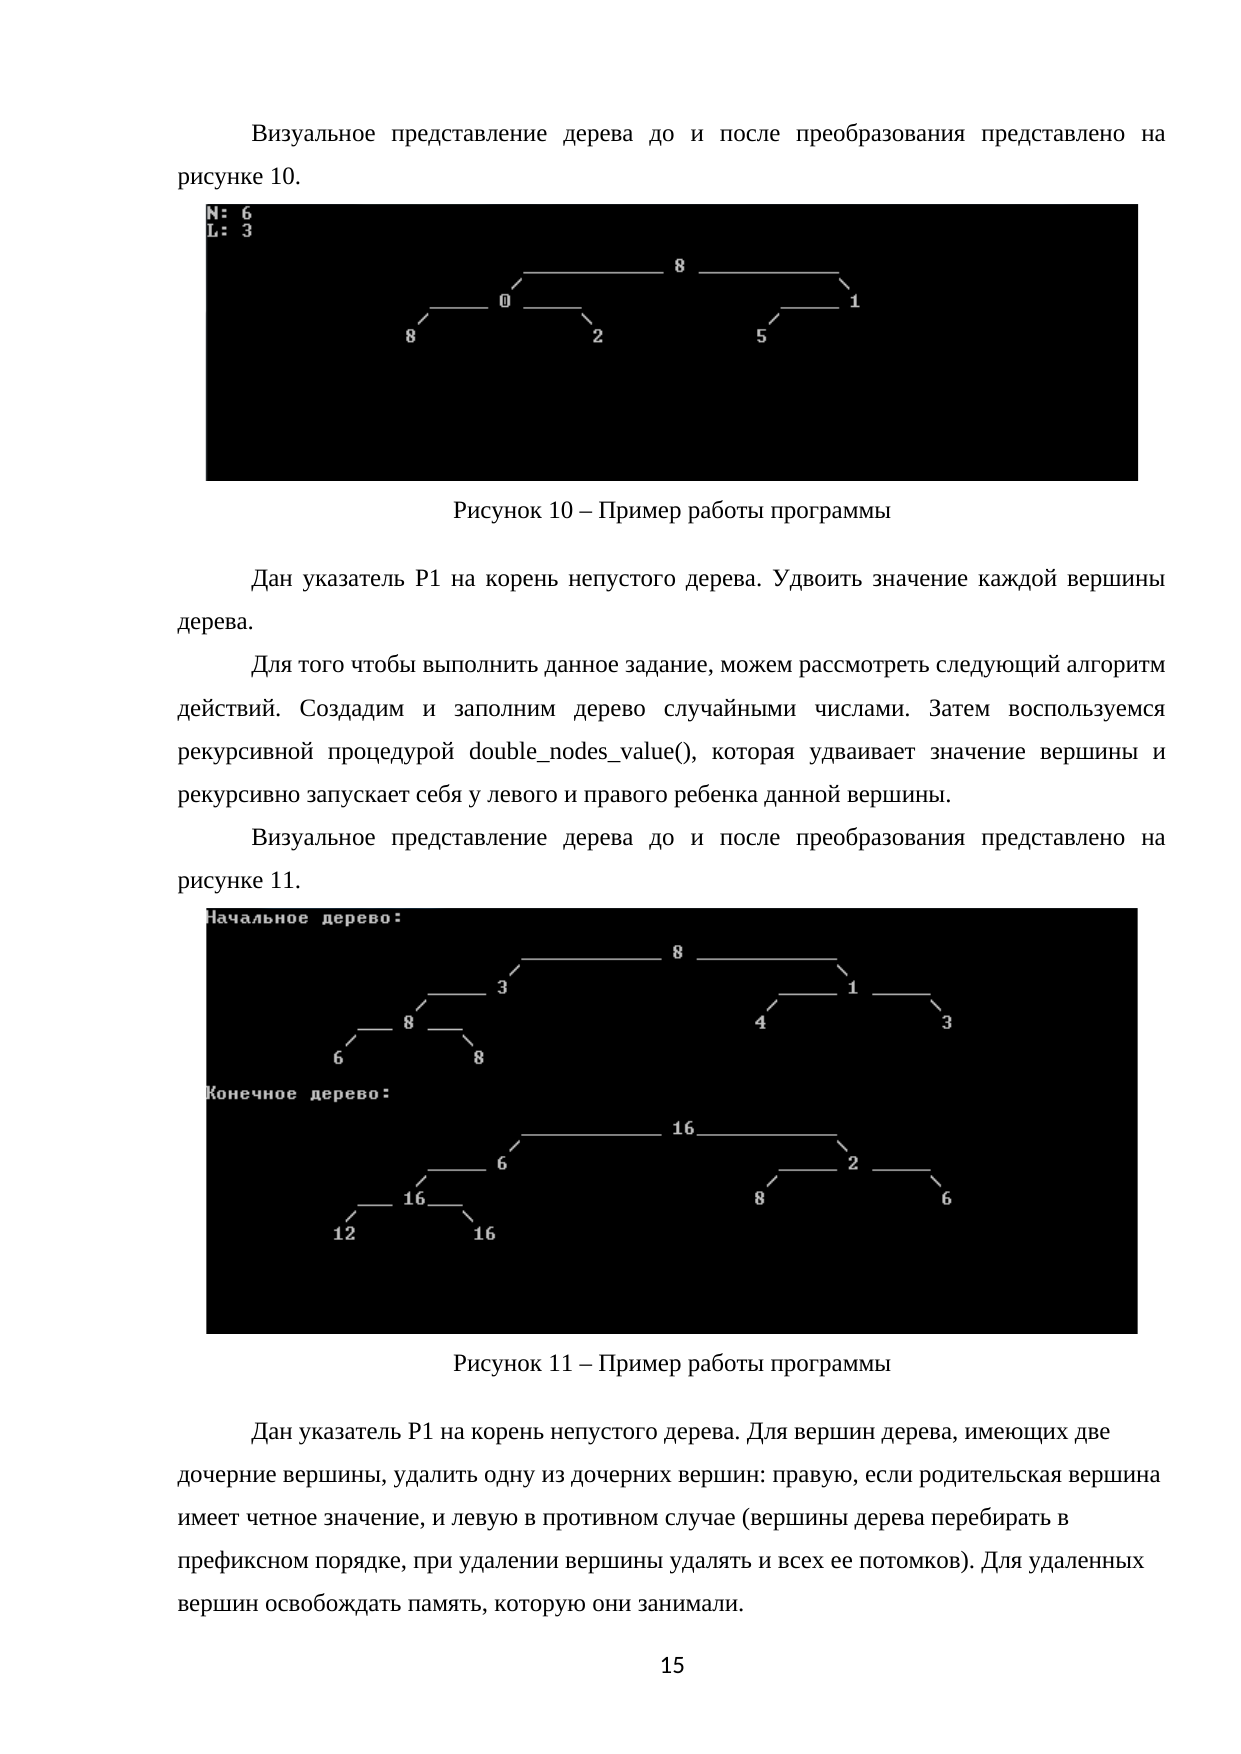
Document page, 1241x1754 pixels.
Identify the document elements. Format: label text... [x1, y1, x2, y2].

text Визуальное представление дерева до и после преобразования представлено на рисунке 10. [177, 118, 1167, 190]
picture [205, 204, 1139, 481]
text Дан указатель P1 на корень непустого дерева. Удвоить значение каждой вершины дерева. [177, 563, 1167, 635]
text Дан указатель P1 на корень непустого дерева. Для вершин дерева, имеющих две дочерние вершины, удалить одну из дочерних вершин: правую, если родительская вершина имеет четное значение, и левую в противном случае (вершины дерева перебирать в префиксном порядке, при удалении вершины удалять и всех ее потомков). Для удаленных вершин освобождать память, которую они занимали. [177, 1416, 1167, 1617]
text Визуальное представление дерева до и после преобразования представлено на рисунке 11. [177, 822, 1167, 894]
text Для того чтобы выполнить данное задание, можем рассмотреть следующий алгоритм действий. Создадим и заполним дерево случайными числами. Затем воспользуемся рекурсивной процедурой double_nodes_value(), которая удваивает значение вершины и рекурсивно запускает себя у левого и правого ребенка данной вершины. [177, 649, 1167, 808]
picture [206, 908, 1138, 1334]
